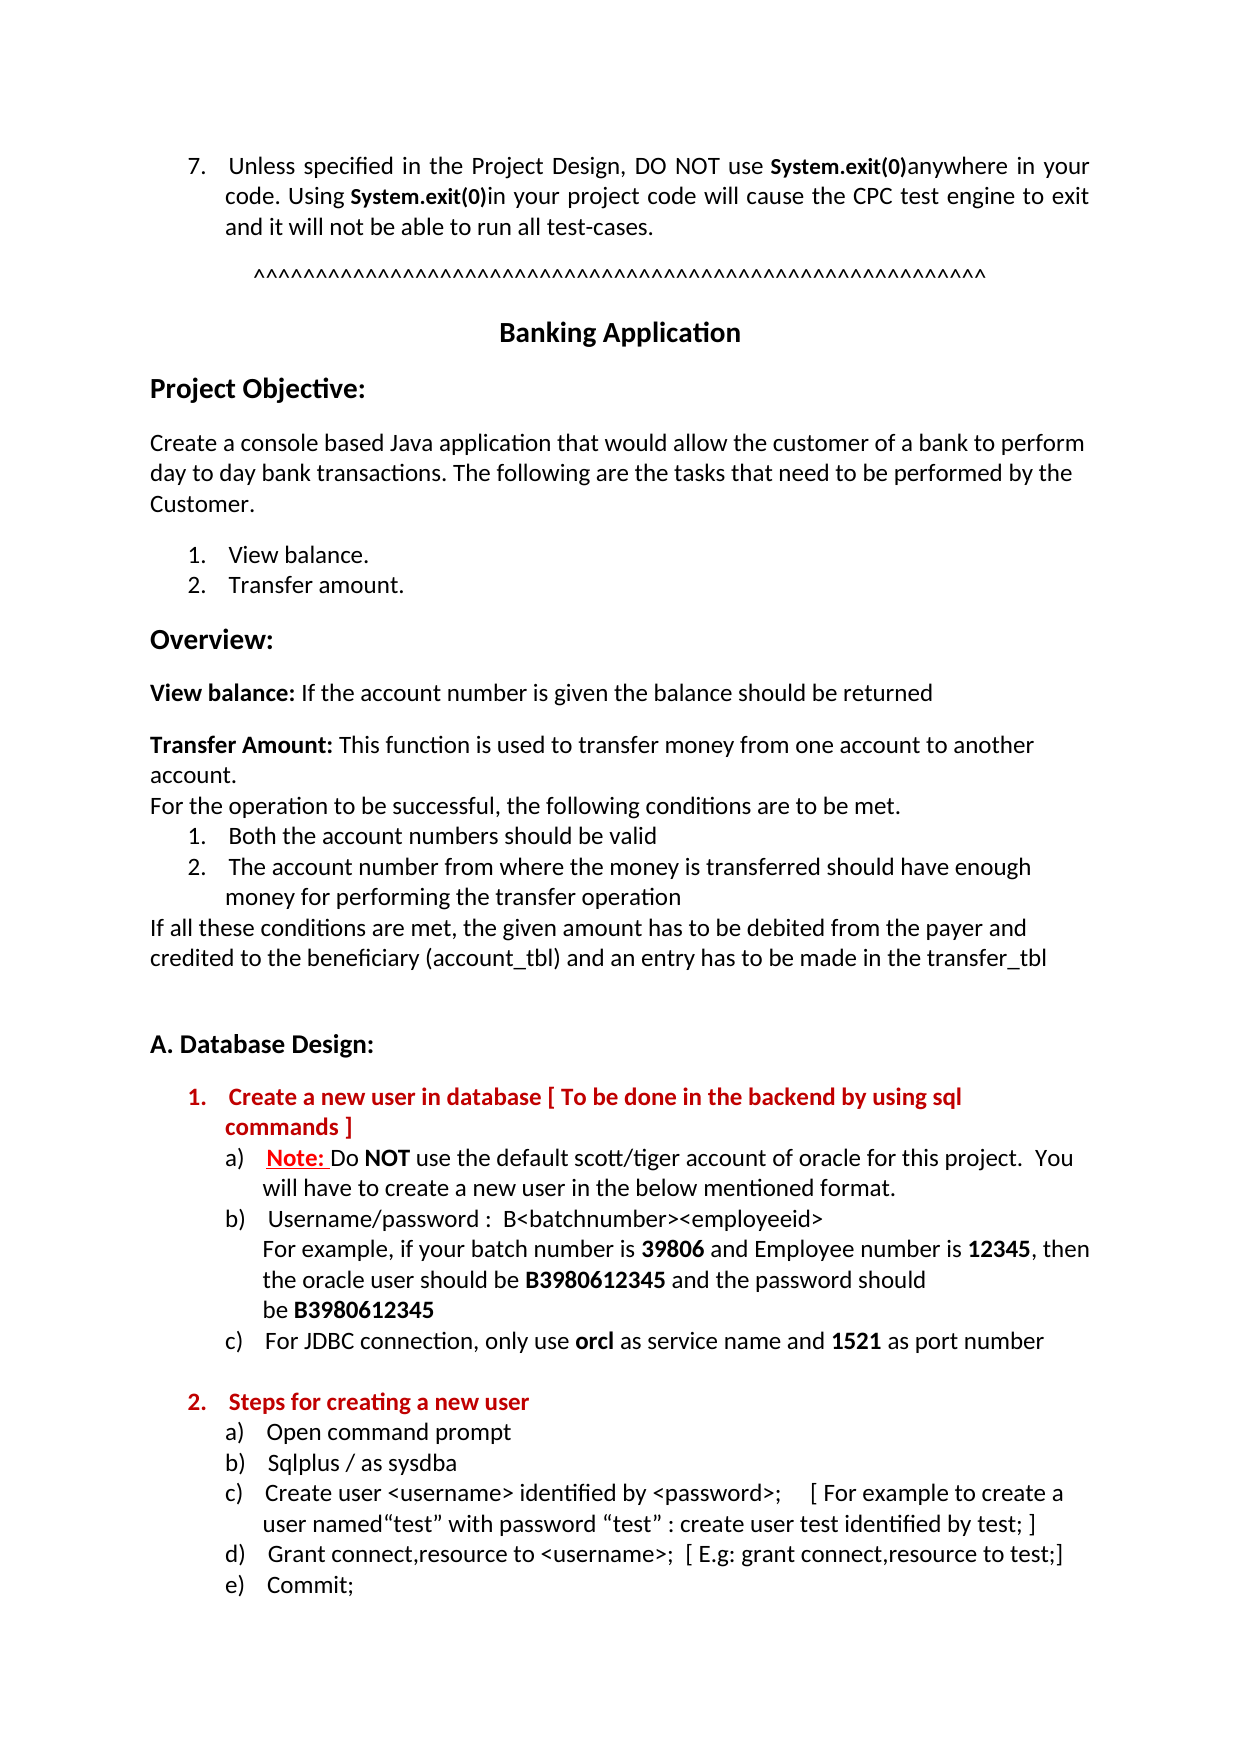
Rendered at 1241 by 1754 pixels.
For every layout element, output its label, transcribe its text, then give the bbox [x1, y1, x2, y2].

text b) Sqlplus / as sysdba [225, 1447, 1090, 1477]
text b) Username/password : B<batchnumber><employeeid> [225, 1203, 1090, 1233]
text A. Database Design: [150, 1027, 1090, 1060]
text c) Create user <username> identified by <password>; [ For example to create a user named“test” with password “test” : create user test identified by test; ] [225, 1477, 1090, 1538]
text ^^^^^^^^^^^^^^^^^^^^^^^^^^^^^^^^^^^^^^^^^^^^^^^^^^^^^^^^^^^ [150, 262, 1090, 293]
text a) Open command prompt [225, 1416, 1090, 1447]
text d) Grant connect,resource to <username>; [ E.g: grant connect,resource to test;] [225, 1538, 1090, 1569]
text For the operation to be successful, the following conditions are to be met. [150, 790, 1090, 820]
text Create a console based Java application that would allow the customer of a bank to perform day to day bank transactions. The following are the tasks that need to be performed by the Customer. [150, 427, 1090, 518]
text If all these conditions are met, the given amount has to be debited from the payer and credited to the beneficiary (account_tbl) and an entry has to be made in the transfer_tbl [150, 912, 1090, 973]
text 7. Unless specified in the Project Design, DO NOT use System.exit(0)anywhere in your code. Using System.exit(0)in your project code will cause the CPC test engine to exit and it will not be able to run all test-cases. [187, 150, 1090, 242]
text 1. Create a new user in database [ To be done in the backend by using sql commands ] [187, 1081, 1090, 1142]
text 1. Both the account numbers should be valid [187, 820, 1090, 851]
text a) Note: Do NOT use the default scott/tiger account of oracle for this project. You will have to create a new user in the below mentioned format. [225, 1142, 1090, 1203]
text Transfer Amount: This function is used to transfer money from one account to another account. [150, 729, 1090, 790]
text 1. View balance. [187, 539, 1090, 569]
text Banking Application [150, 314, 1090, 349]
text c) For JDBC connection, only use orcl as service name and 1521 as port number [225, 1325, 1090, 1355]
text 2. Steps for creating a new user [187, 1386, 1090, 1416]
text 2. Transfer amount. [187, 569, 1090, 600]
text View balance: If the account number is given the balance should be returned [150, 677, 1090, 708]
text For example, if your batch number is 39806 and Employee number is 12345, then the oracle user should be B3980612345 and the password should be B3980612345 [262, 1233, 1090, 1325]
text Overview: [150, 621, 1090, 657]
text e) Commit; [225, 1569, 1090, 1599]
text 2. The account number from where the money is transferred should have enough money for performing the transfer operation [187, 851, 1090, 912]
text Project Objective: [150, 370, 1090, 406]
